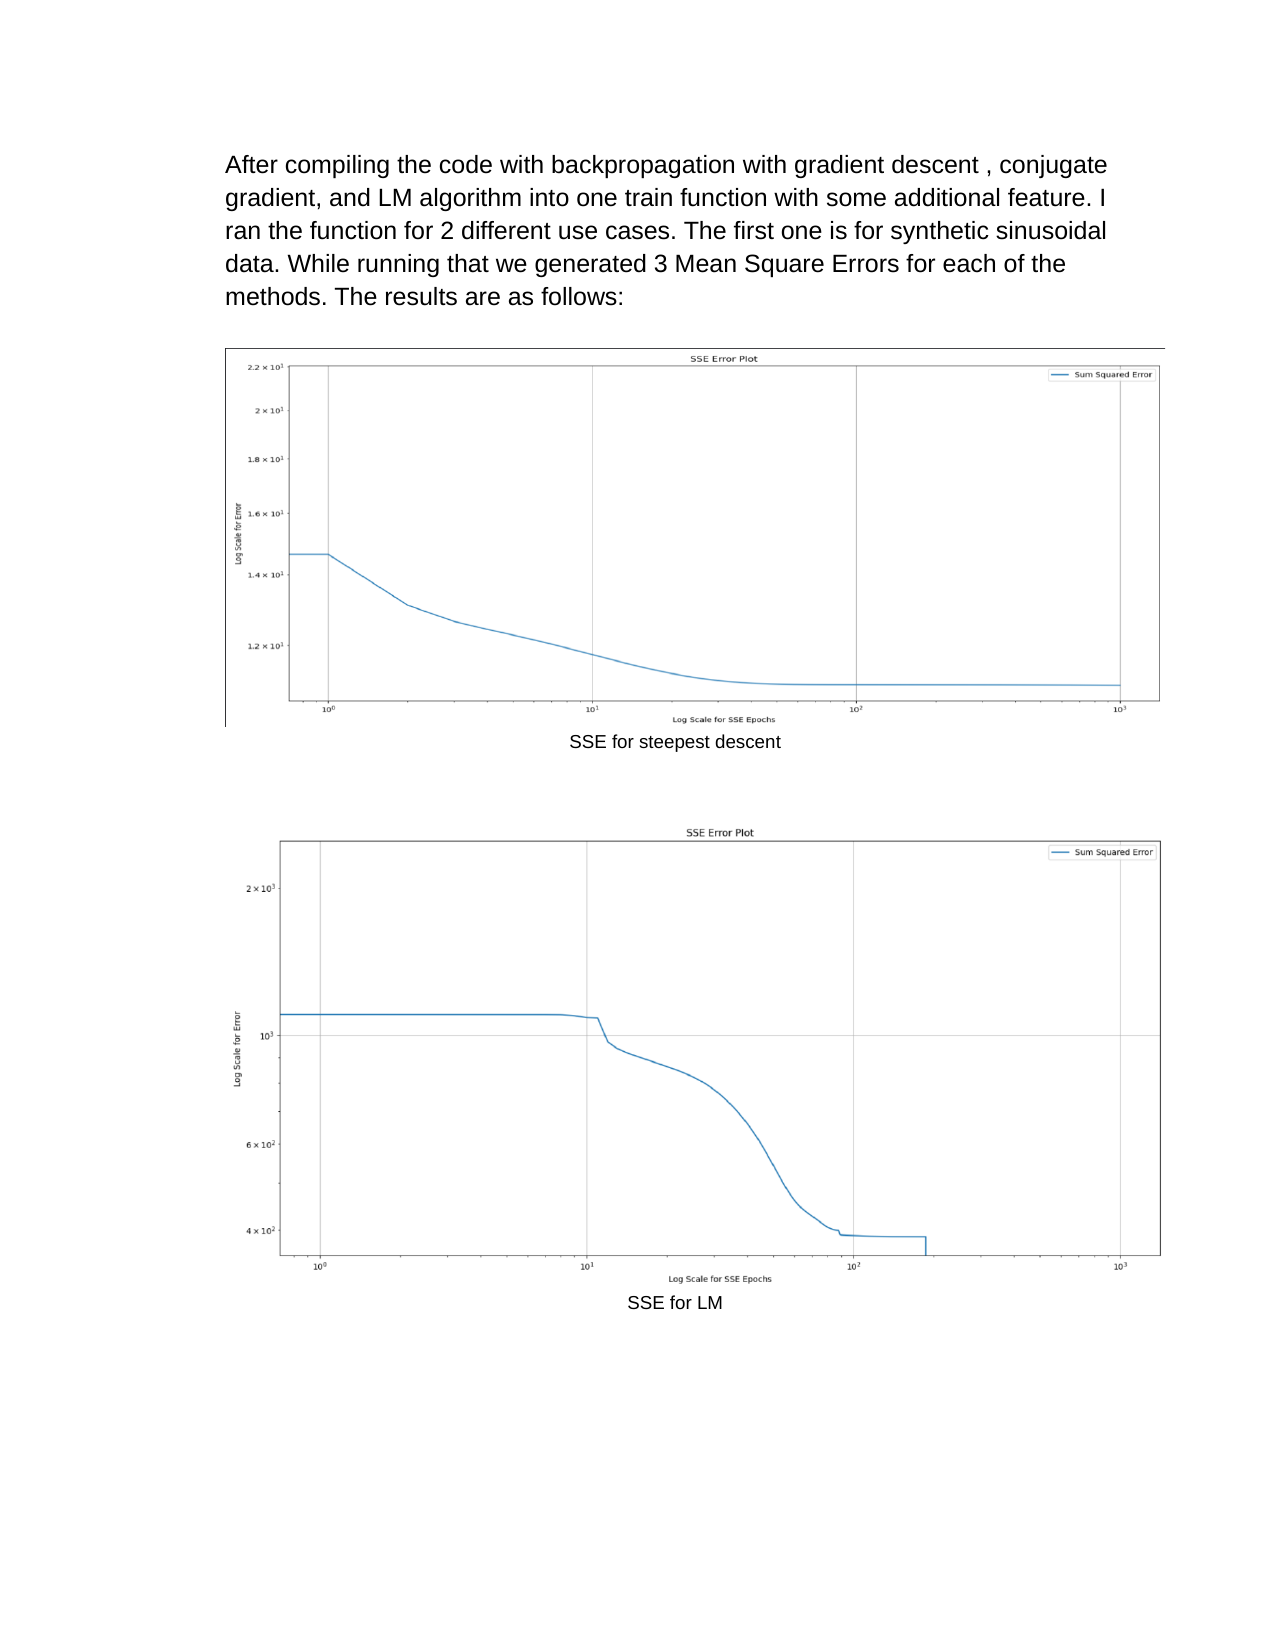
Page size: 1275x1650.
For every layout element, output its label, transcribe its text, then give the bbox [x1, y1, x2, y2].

list SSE for steepest descent [225, 731, 1125, 753]
picture [225, 821, 1166, 1288]
list SSE for LM [225, 1292, 1125, 1314]
picture [225, 348, 1166, 727]
list After compiling the code with backpropagation with gradient descent , conjugate gradient, and LM algorithm into one train function with some additional feature. I ran the function for 2 different use cases. The first one is for synthetic sinusoidal data. While running that we generated 3 Mean Square Errors for each of the methods. The results are as follows: [225, 150, 1125, 311]
